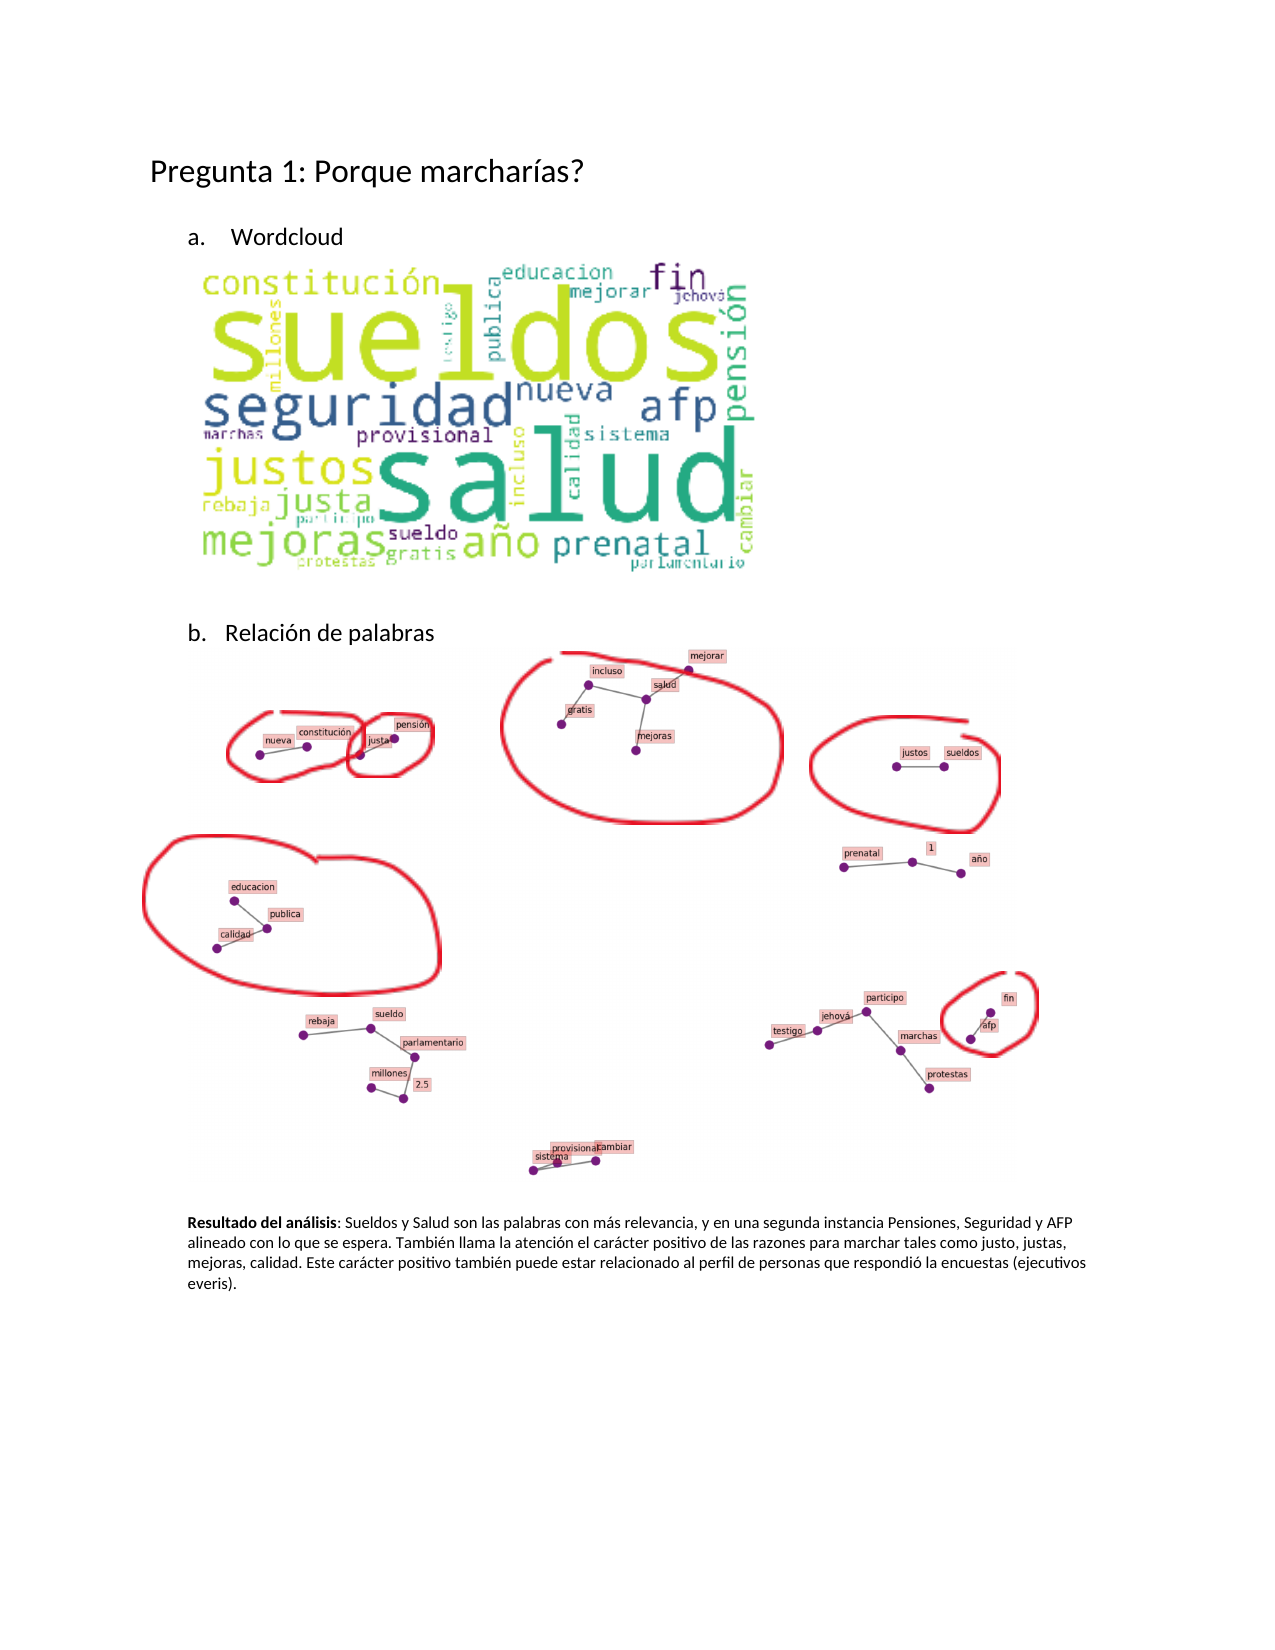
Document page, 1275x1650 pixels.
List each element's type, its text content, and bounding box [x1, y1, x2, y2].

picture [142, 647, 1039, 1182]
text Pregunta 1: Porque marcharías? [150, 150, 1125, 191]
text Resultado del análisis: Sueldos y Salud son las palabras con más relevancia, y en una segunda instancia Pensiones, Seguridad y AFP alineado con lo que se espera. También llama la atención el carácter positivo de las razones para marchar tales como justo, justas, mejoras, calidad. Este carácter positivo también puede estar relacionado al perfil de personas que respondió la encuestas (ejecutivos everis). [187, 1212, 1125, 1293]
picture [187, 251, 773, 587]
list Relación de palabras [187, 617, 1125, 648]
list Wordcloud [187, 221, 1125, 252]
